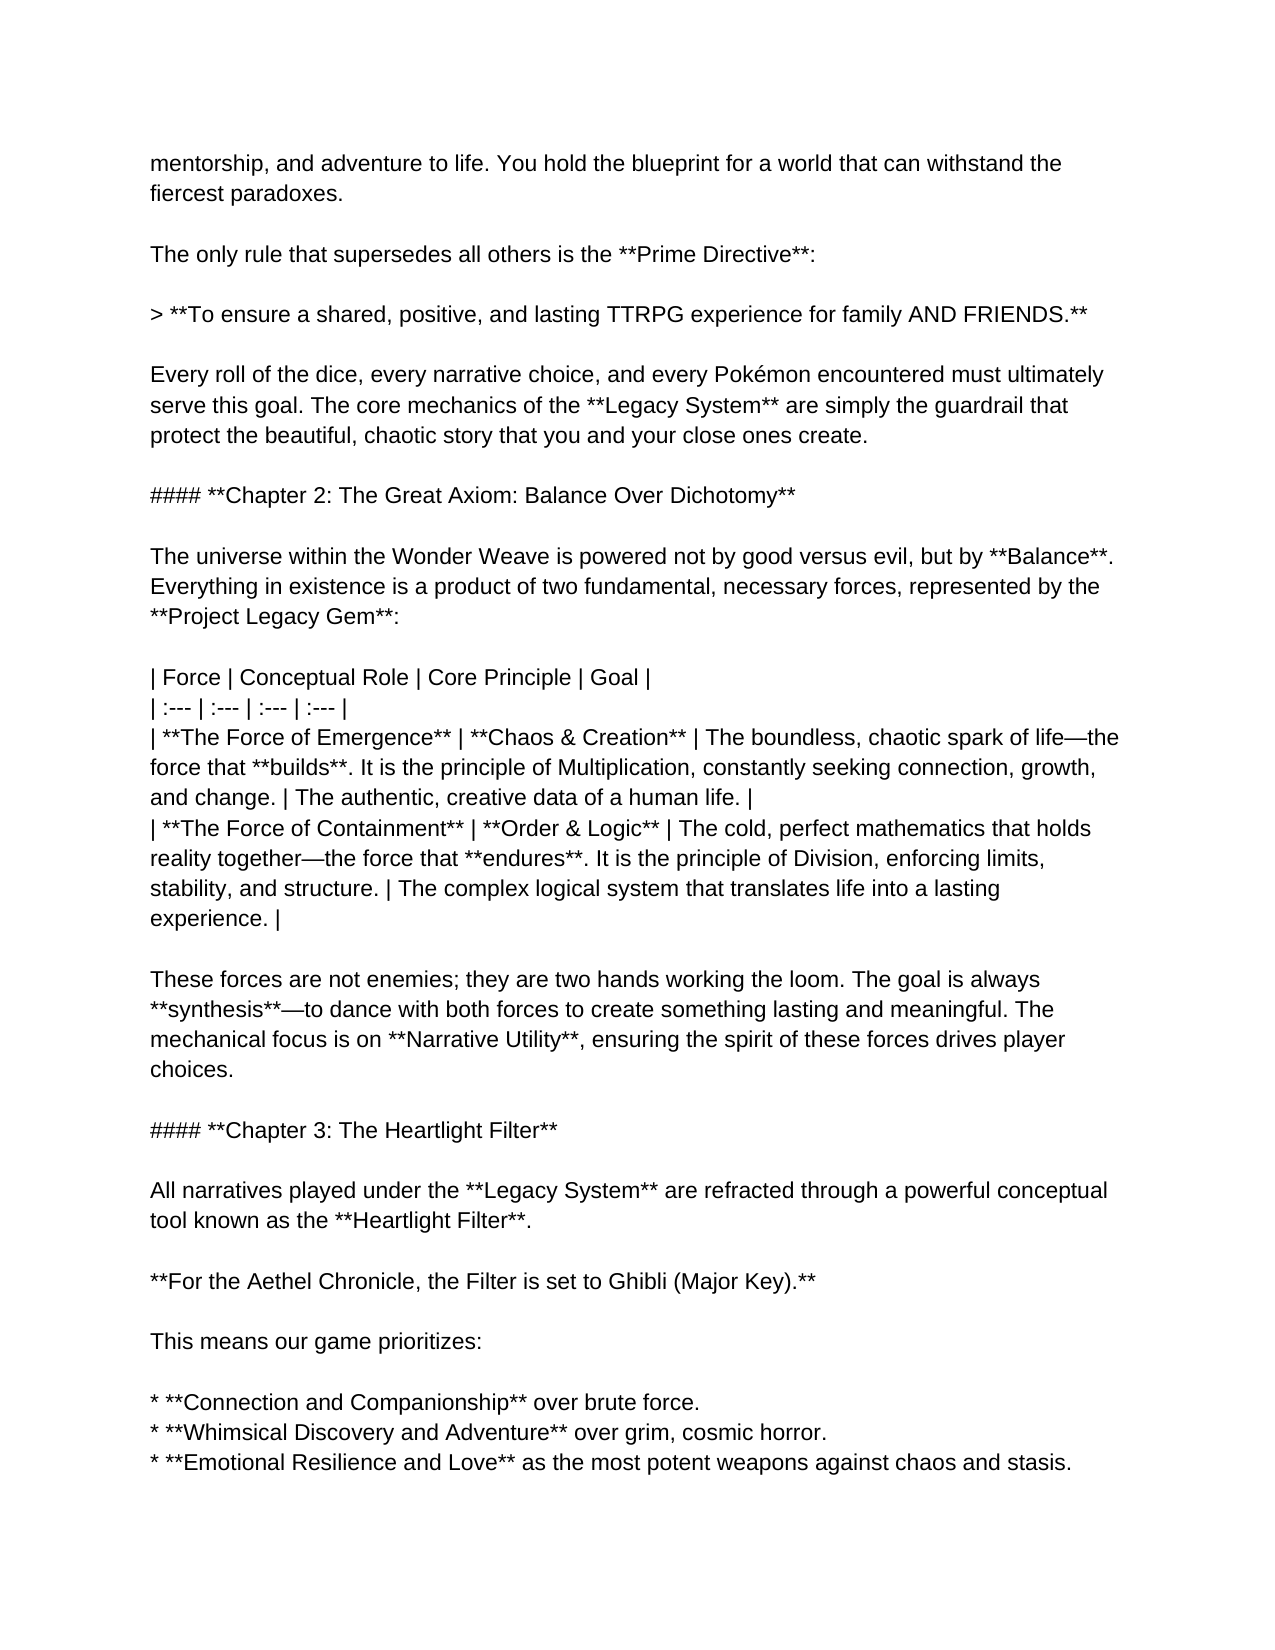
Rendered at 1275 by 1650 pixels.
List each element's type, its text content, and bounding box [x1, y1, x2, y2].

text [150, 150, 1125, 207]
text * **Emotional Resilience and Love** as the most potent weapons against chaos and stasis. [150, 1449, 1125, 1475]
text | **The Force of Emergence** | **Chaos & Creation** | The boundless, chaotic spark of life—the force that **builds**. It is the principle of Multiplication, constantly seeking connection, growth, and change. | The authentic, creative data of a human life. | [150, 724, 1125, 811]
text The only rule that supersedes all others is the **Prime Directive**: [150, 241, 1125, 267]
text * **Connection and Companionship** over brute force. [150, 1388, 1125, 1415]
text | **The Force of Containment** | **Order & Logic** | The cold, perfect mathematics that holds reality together—the force that **endures**. It is the principle of Division, enforcing limits, stability, and structure. | The complex logical system that translates life into a lasting experience. | [150, 814, 1125, 932]
text | :--- | :--- | :--- | :--- | [150, 694, 1125, 720]
text This means our game prioritizes: [150, 1328, 1125, 1354]
text The universe within the Wonder Weave is powered not by good versus evil, but by **Balance**. Everything in existence is a product of two fundamental, necessary forces, represented by the **Project Legacy Gem**: [150, 543, 1125, 629]
text Every roll of the dice, every narrative choice, and every Pokémon encountered must ultimately serve this goal. The core mechanics of the **Legacy System** are simply the guardrail that protect the beautiful, chaotic story that you and your close ones create. [150, 361, 1125, 448]
text * **Whimsical Discovery and Adventure** over grim, cosmic horror. [150, 1419, 1125, 1445]
text #### **Chapter 2: The Great Axiom: Balance Over Dichotomy** [150, 482, 1125, 509]
text #### **Chapter 3: The Heartlight Filter** [150, 1117, 1125, 1143]
text All narratives played under the **Legacy System** are refracted through a powerful conceptual tool known as the **Heartlight Filter**. [150, 1177, 1125, 1234]
text These forces are not enemies; they are two hands working the loom. The goal is always **synthesis**—to dance with both forces to create something lasting and meaningful. The mechanical focus is on **Narrative Utility**, ensuring the spirit of these forces drives player choices. [150, 966, 1125, 1083]
text **For the Aethel Chronicle, the Filter is set to Ghibli (Major Key).** [150, 1268, 1125, 1294]
text > **To ensure a shared, positive, and lasting TTRPG experience for family AND FRIENDS.** [150, 301, 1125, 327]
text | Force | Conceptual Role | Core Principle | Goal | [150, 663, 1125, 690]
